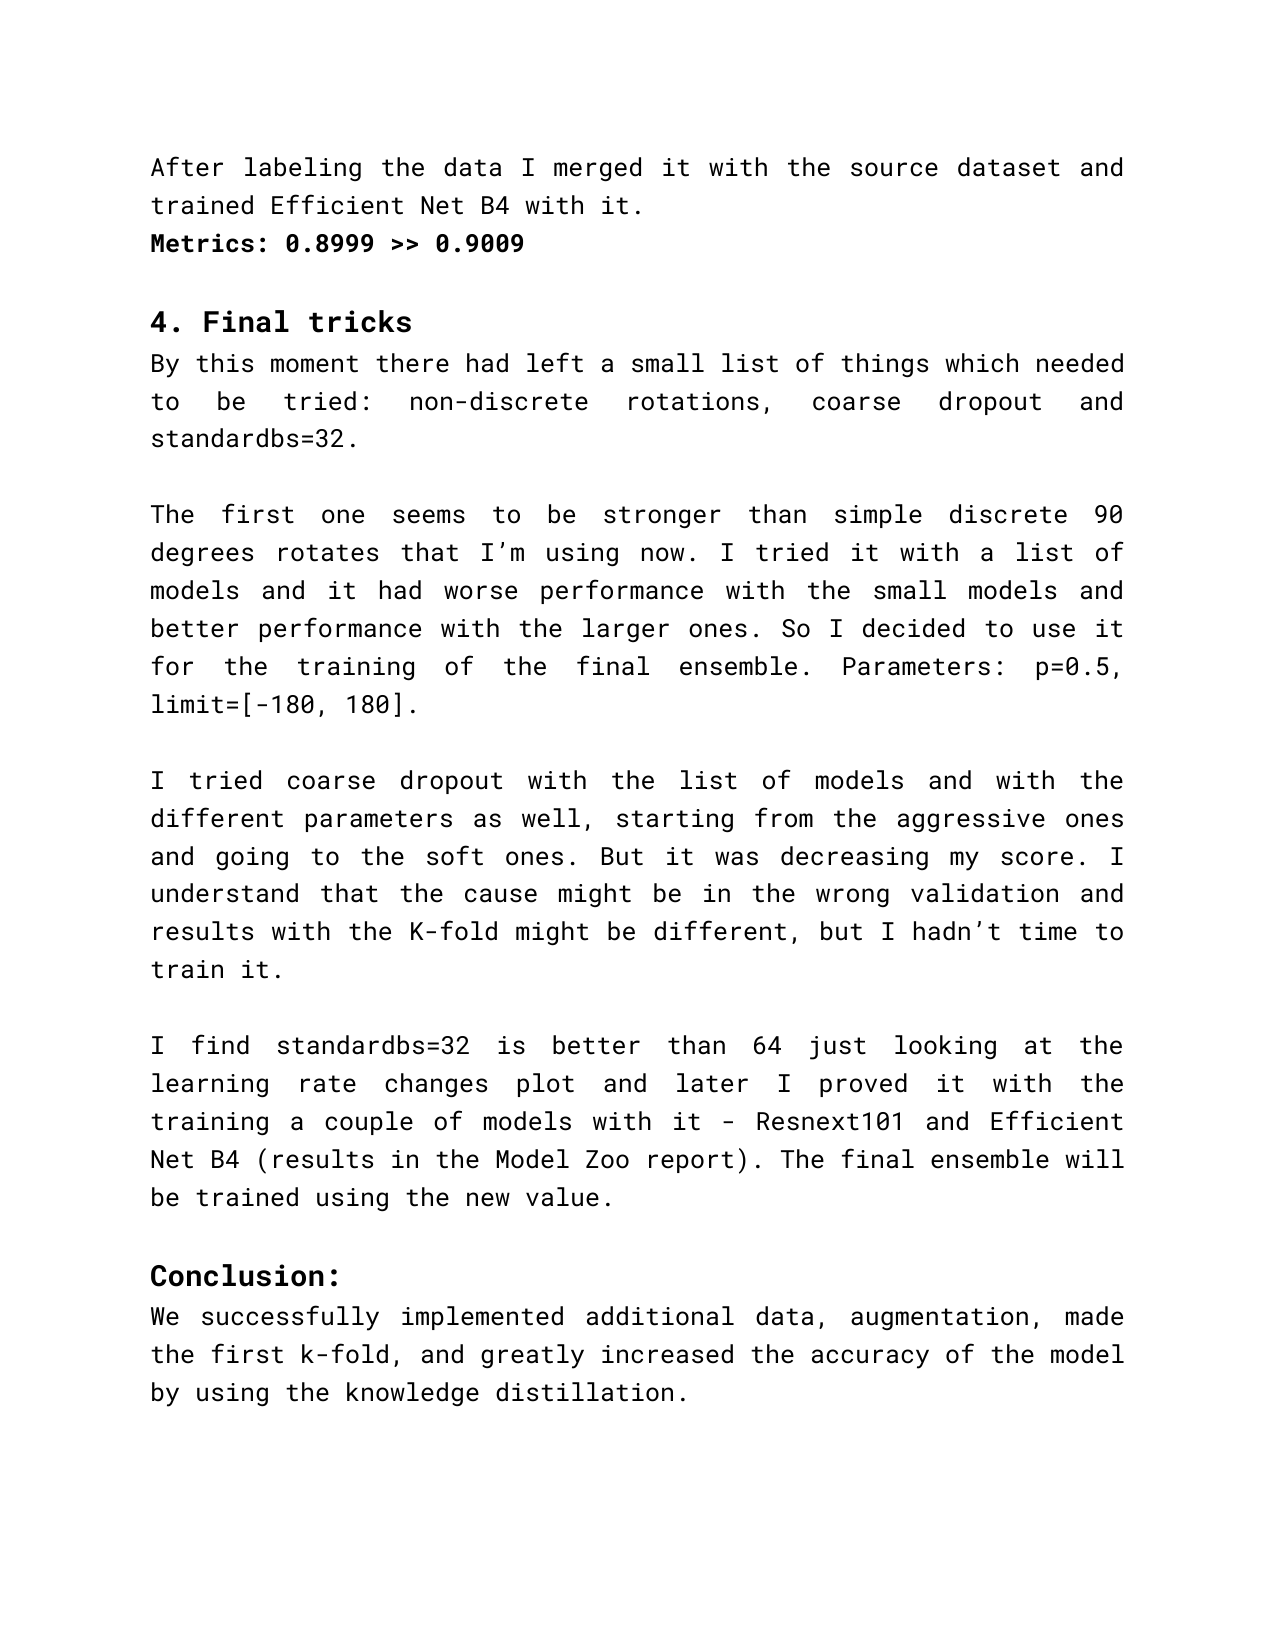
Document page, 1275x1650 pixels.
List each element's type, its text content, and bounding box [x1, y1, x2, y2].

text After labeling the data I merged it with the source dataset and trained Efficient Net B4 with it. [150, 150, 1125, 221]
text I tried coarse dropout with the list of models and with the different parameters as well, starting from the aggressive ones and going to the soft ones. But it was decreasing my score. I understand that the cause might be in the wrong validation and results with the K-fold might be different, but I hadn’t time to train it. [150, 763, 1125, 986]
text Conclusion: We successfully implemented additional data, augmentation, made the first k-fold, and greatly increased the accuracy of the model by using the knowledge distillation. [150, 1256, 1125, 1408]
text By this moment there had left a small list of things which needed to be tried: non-discrete rotations, coarse dropout and standardbs=32. [150, 346, 1125, 455]
text 4. Final tricks [150, 302, 1125, 340]
text I find standardbs=32 is better than 64 just looking at the learning rate changes plot and later I proved it with the training a couple of models with it - Resnext101 and Efficient Net B4 (results in the Model Zoo report). The final ensemble will be trained using the new value. [150, 1028, 1125, 1213]
text Metrics: 0.8999 >> 0.9009 [150, 226, 1125, 259]
text The first one seems to be stronger than simple discrete 90 degrees rotates that I’m using now. I tried it with a list of models and it had worse performance with the small models and better performance with the larger ones. So I decided to use it for the training of the final ensemble. Parameters: p=0.5, limit=[-180, 180]. [150, 497, 1125, 720]
